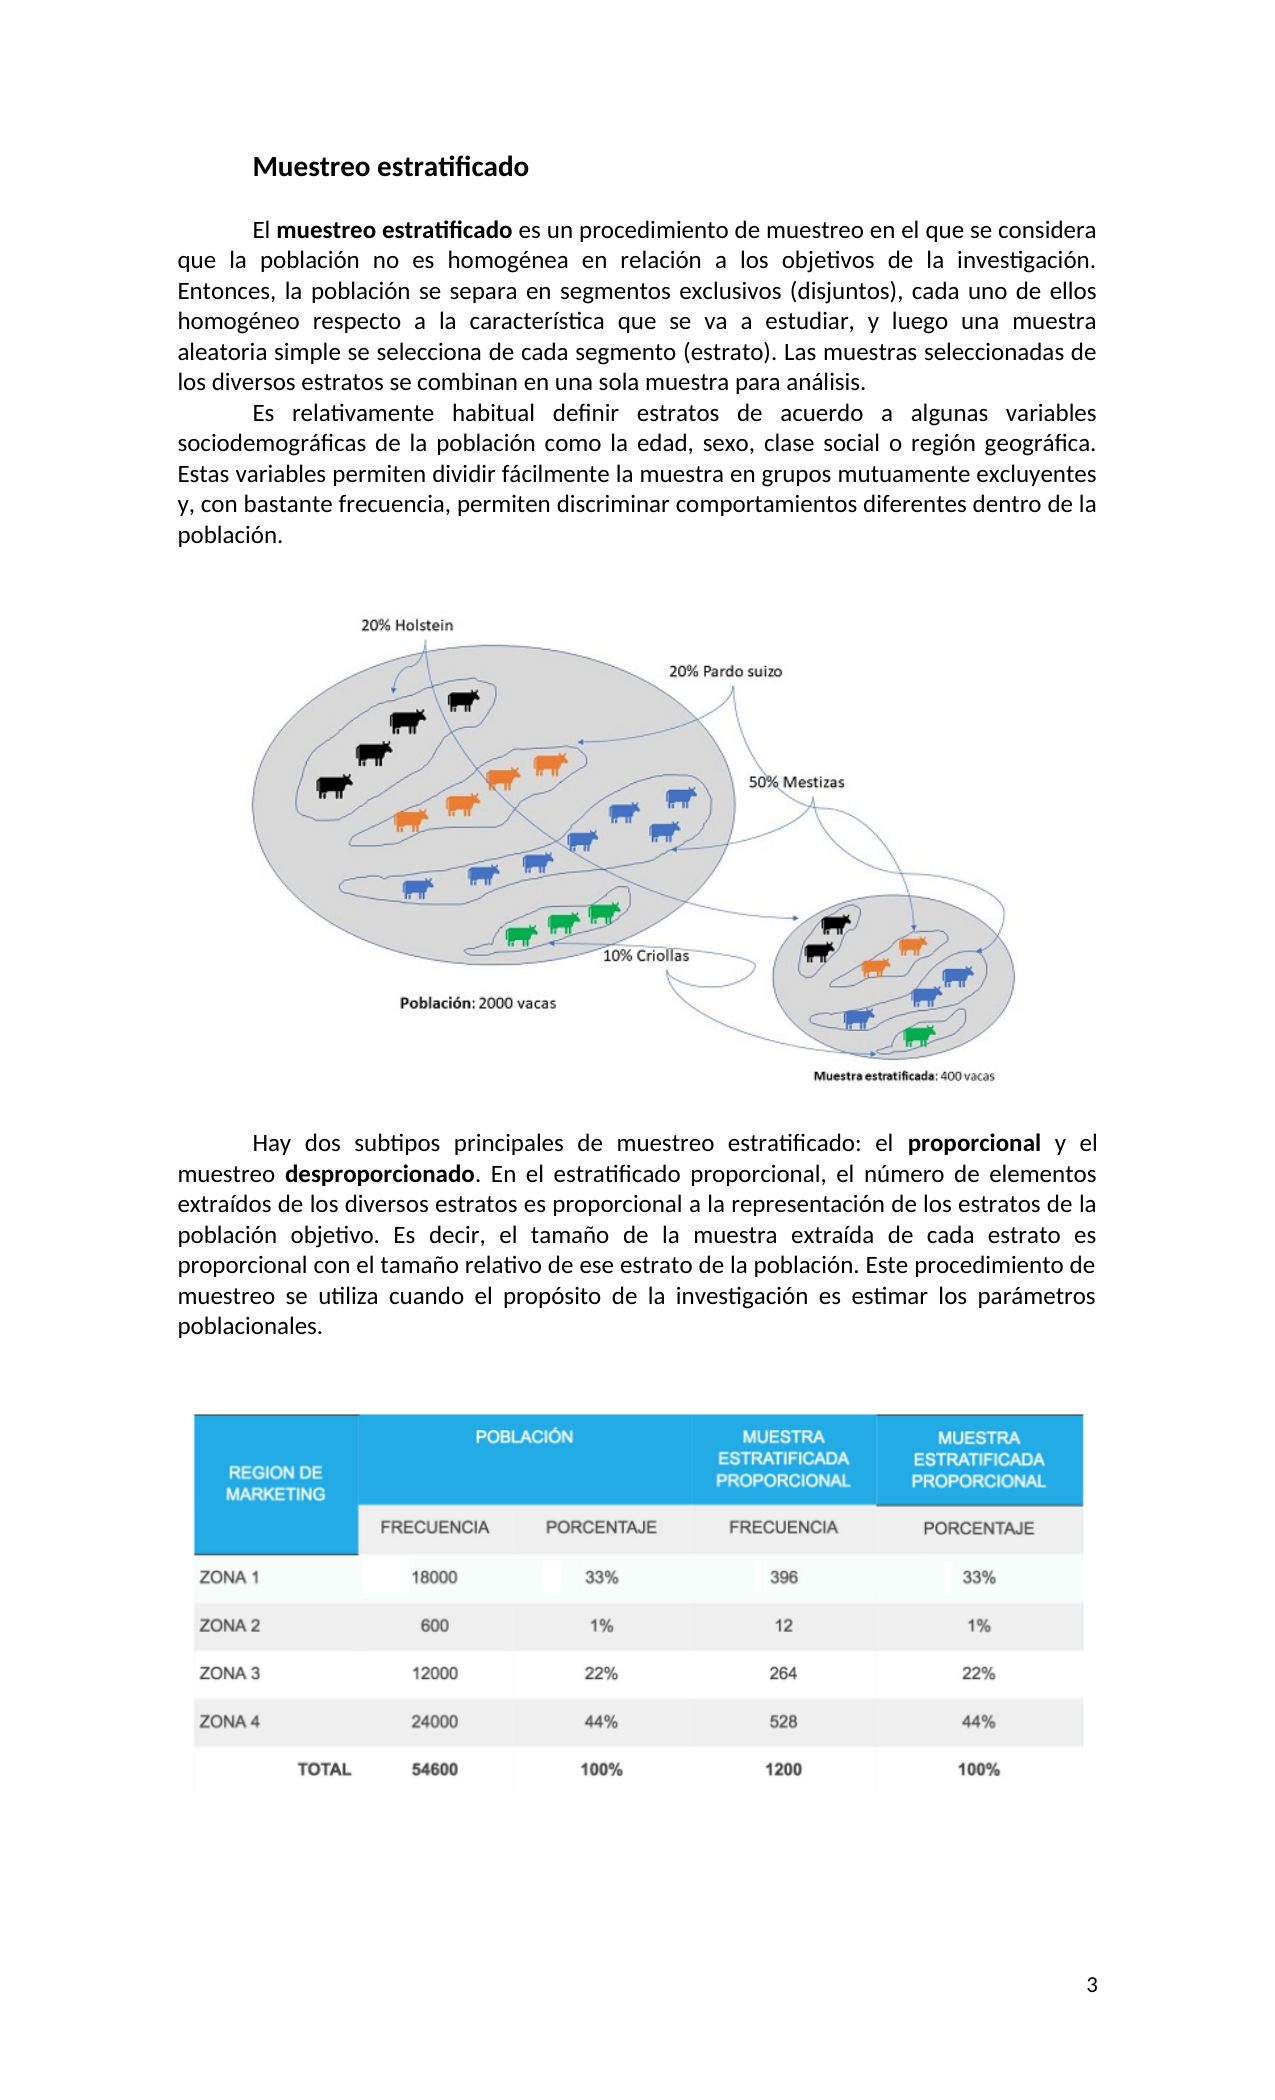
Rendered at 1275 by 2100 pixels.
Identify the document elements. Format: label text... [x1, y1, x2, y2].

picture [177, 580, 1098, 1097]
text El muestreo estratificado es un procedimiento de muestreo en el que se considera que la población no es homogénea en relación a los objetivos de la investigación. Entonces, la población se separa en segmentos exclusivos (disjuntos), cada uno de ellos homogéneo respecto a la característica que se va a estudiar, y luego una muestra aleatoria simple se selecciona de cada segmento (estrato). Las muestras seleccionadas de los diversos estratos se combinan en una sola muestra para análisis. [177, 214, 1098, 397]
text Es relativamente habitual definir estratos de acuerdo a algunas variables sociodemográficas de la población como la edad, sexo, clase social o región geográfica. Estas variables permiten dividir fácilmente la muestra en grupos mutuamente excluyentes y, con bastante frecuencia, permiten discriminar comportamientos diferentes dentro de la población. [177, 397, 1098, 549]
text Muestreo estratificado [177, 148, 1098, 183]
picture [177, 1402, 1098, 1820]
text Hay dos subtipos principales de muestreo estratificado: el proporcional y el muestreo desproporcionado. En el estratificado proporcional, el número de elementos extraídos de los diversos estratos es proporcional a la representación de los estratos de la población objetivo. Es decir, el tamaño de la muestra extraída de cada estrato es proporcional con el tamaño relativo de ese estrato de la población. Este procedimiento de muestreo se utiliza cuando el propósito de la investigación es estimar los parámetros poblacionales. [177, 1127, 1098, 1341]
